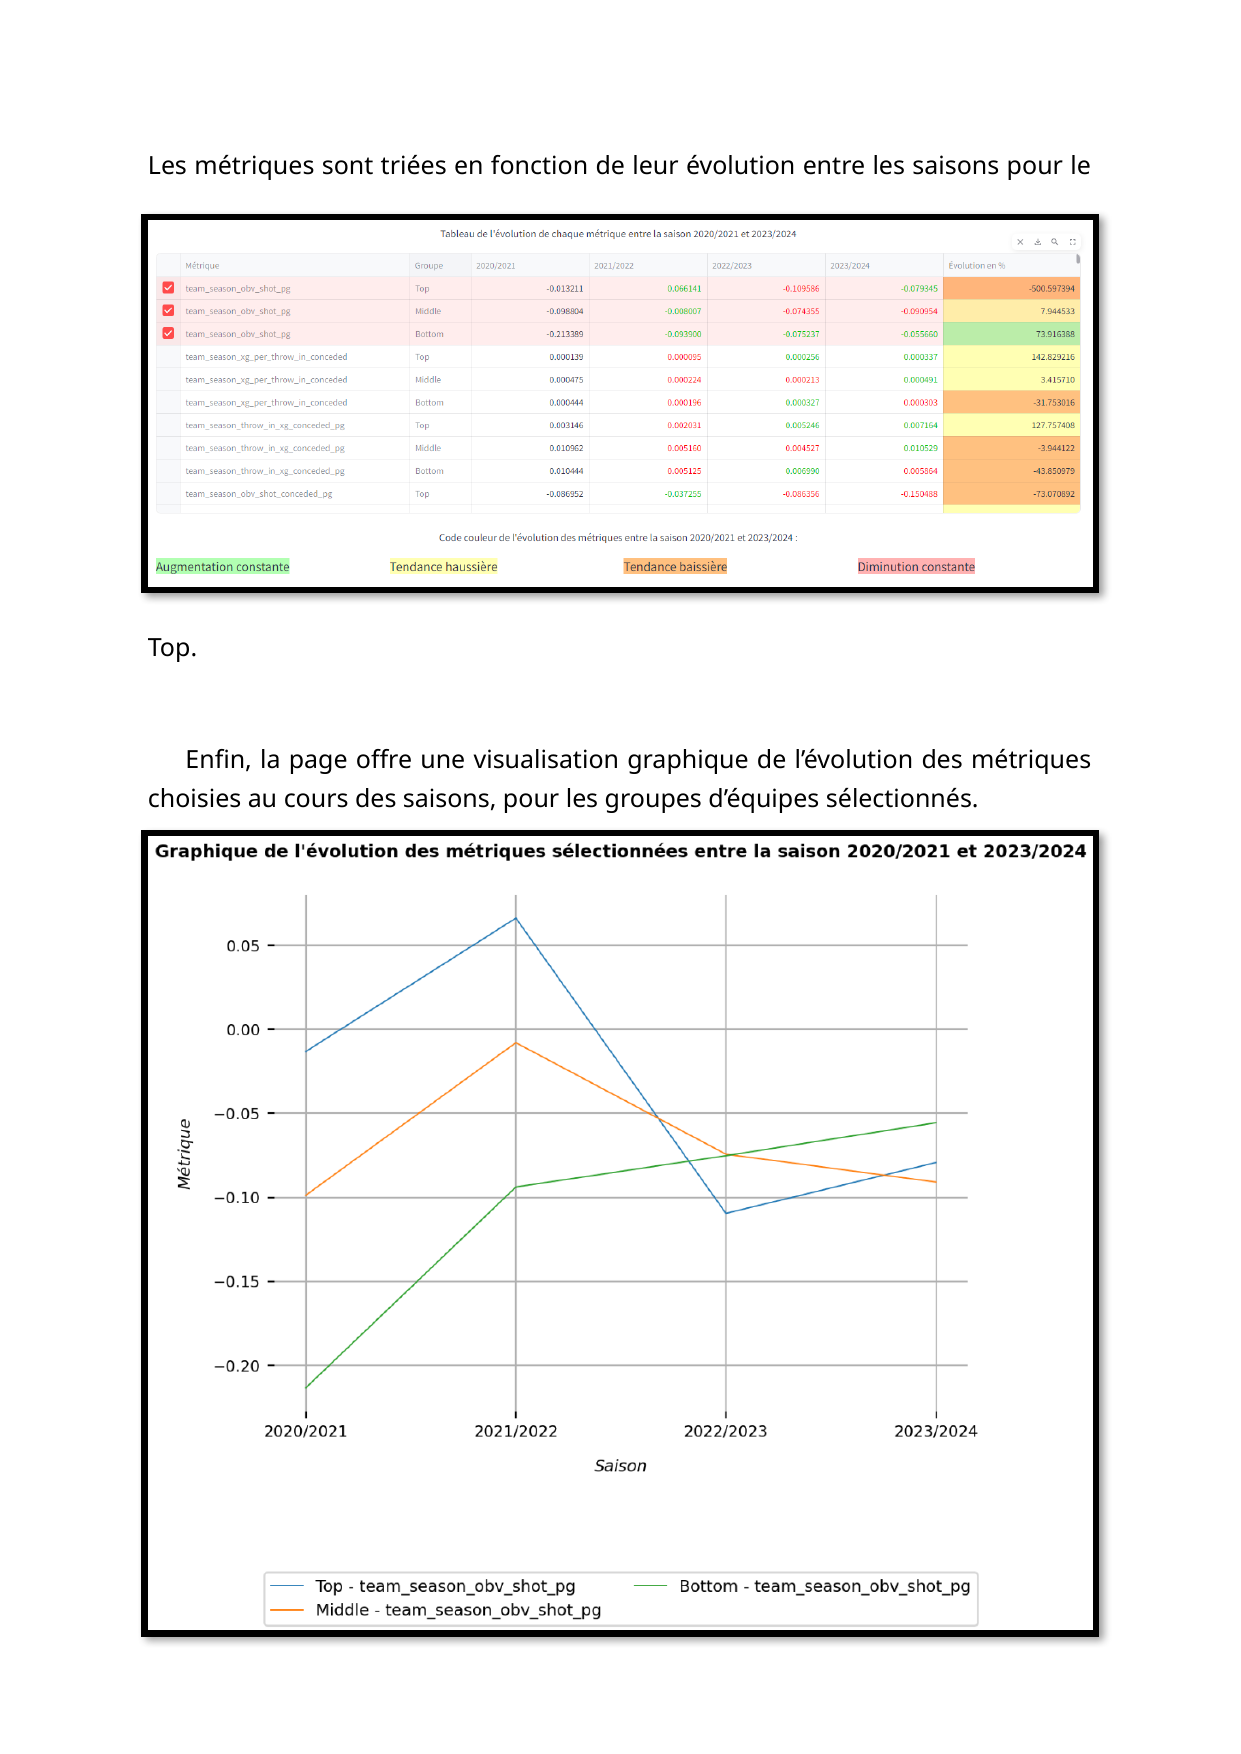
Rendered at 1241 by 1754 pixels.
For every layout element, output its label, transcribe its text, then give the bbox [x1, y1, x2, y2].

text Enfin, la page offre une visualisation graphique de l’évolution des métriques choisies au cours des saisons, pour les groupes d’équipes sélectionnés. [148, 741, 1093, 814]
picture [148, 220, 1093, 587]
text Les métriques sont triées en fonction de leur évolution entre les saisons pour le Top. [148, 602, 1093, 664]
text Les métriques sont triées en fonction de leur évolution entre les saisons pour le Top. [148, 148, 1093, 212]
picture [148, 836, 1093, 1630]
